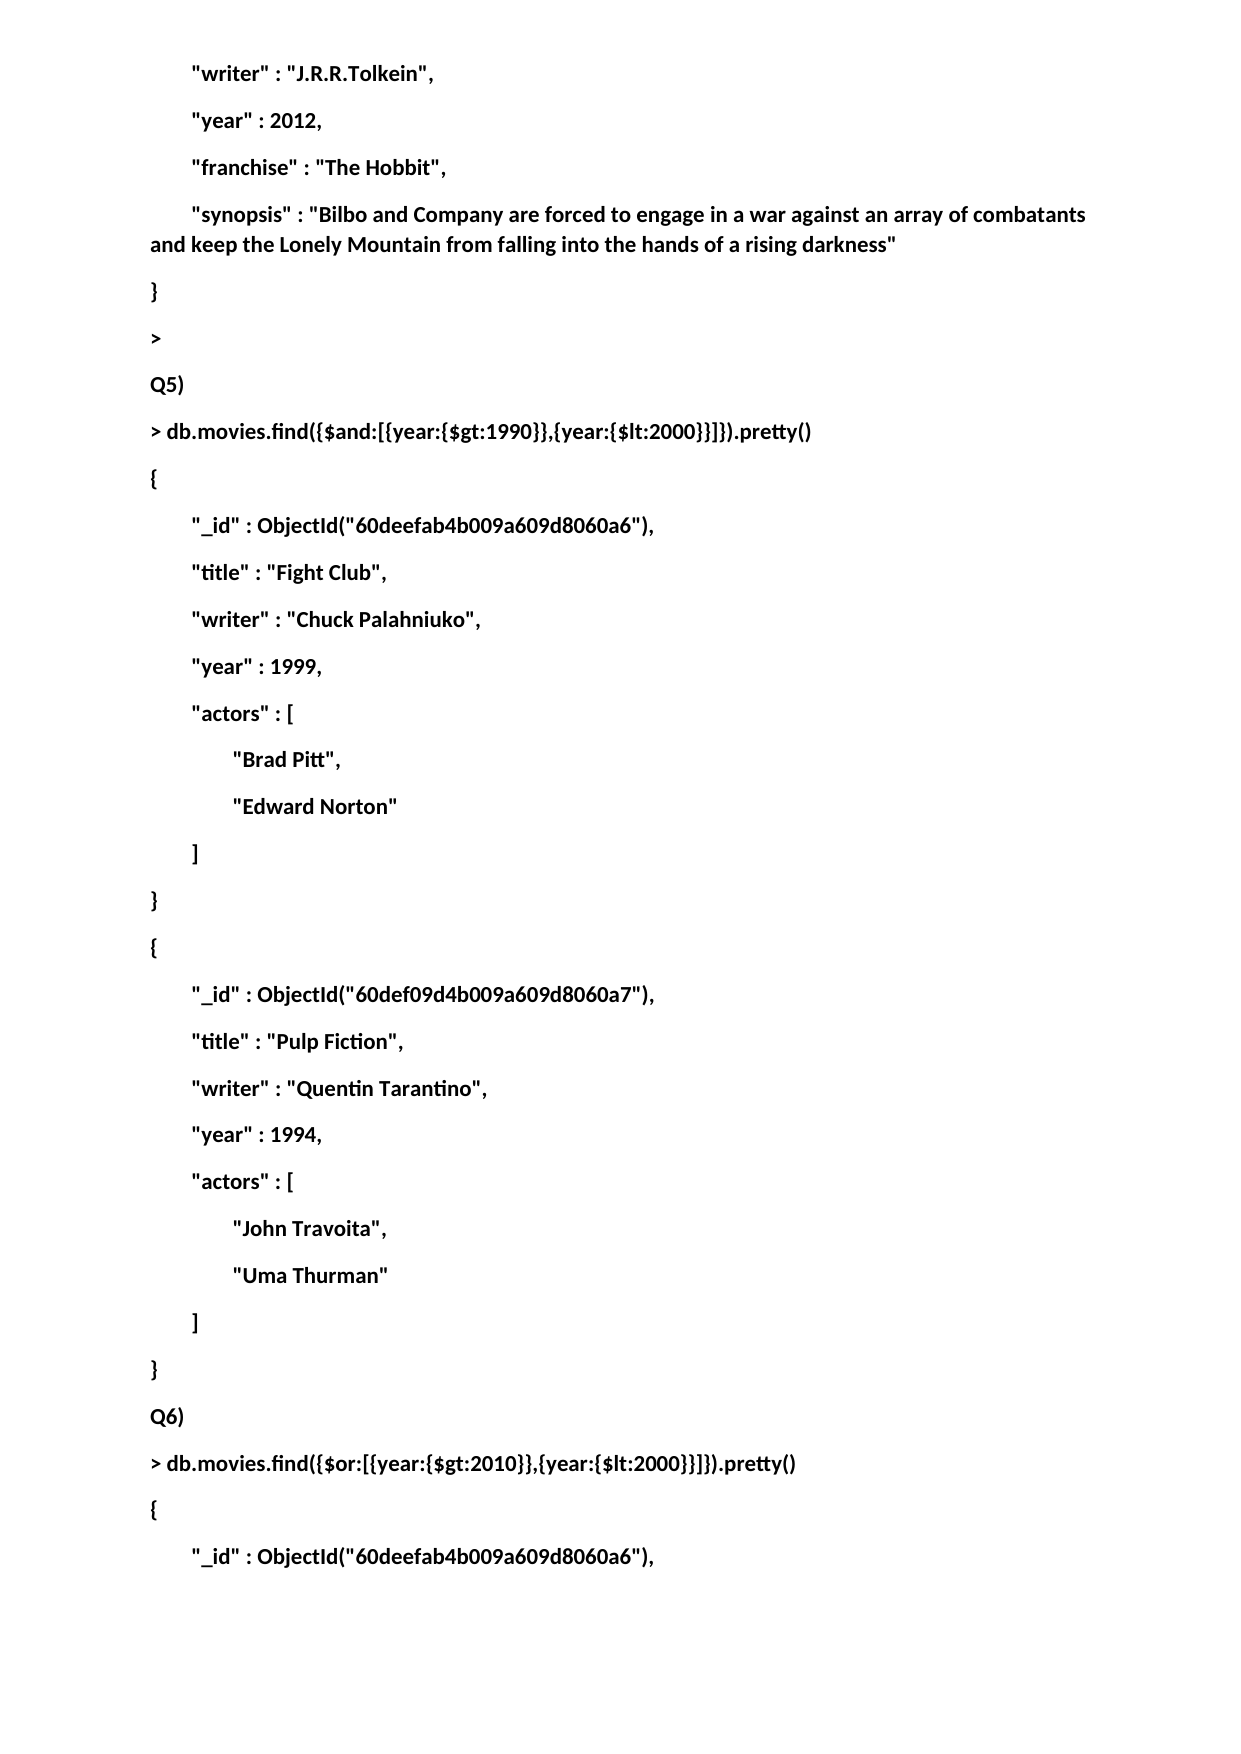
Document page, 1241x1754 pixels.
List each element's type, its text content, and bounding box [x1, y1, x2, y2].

text "John Travoita", [150, 1214, 1090, 1242]
text ] [150, 839, 1090, 867]
text "actors" : [ [150, 1167, 1090, 1196]
text "writer" : "Quentin Tarantino", [150, 1074, 1090, 1102]
text "writer" : "Chuck Palahniuko", [150, 605, 1090, 633]
text > db.movies.find({$or:[{year:{$gt:2010}},{year:{$lt:2000}}]}).pretty() [150, 1449, 1090, 1477]
text "Uma Thurman" [150, 1261, 1090, 1289]
text "Brad Pitt", [150, 746, 1090, 774]
text { [150, 933, 1090, 961]
text { [150, 464, 1090, 492]
text "Edward Norton" [150, 792, 1090, 821]
text Q5) [150, 371, 1090, 399]
text "title" : "Pulp Fiction", [150, 1027, 1090, 1055]
text > [150, 324, 1090, 352]
text "title" : "Fight Club", [150, 558, 1090, 586]
text "franchise" : "The Hobbit", [150, 153, 1090, 181]
text "synopsis" : "Bilbo and Company are forced to engage in a war against an array of combatants and keep the Lonely Mountain from falling into the hands of a rising darkness" [150, 200, 1090, 258]
text "_id" : ObjectId("60deefab4b009a609d8060a6"), [150, 1542, 1090, 1571]
text "year" : 1999, [150, 652, 1090, 680]
text { [150, 1496, 1090, 1524]
text "_id" : ObjectId("60def09d4b009a609d8060a7"), [150, 980, 1090, 1008]
text "_id" : ObjectId("60deefab4b009a609d8060a6"), [150, 511, 1090, 539]
text } [150, 277, 1090, 305]
text > db.movies.find({$and:[{year:{$gt:1990}},{year:{$lt:2000}}]}).pretty() [150, 417, 1090, 446]
text "actors" : [ [150, 699, 1090, 727]
text "year" : 2012, [150, 106, 1090, 134]
text "writer" : "J.R.R.Tolkein", [150, 59, 1090, 87]
text ] [150, 1308, 1090, 1336]
text Q6) [150, 1402, 1090, 1430]
text } [150, 1355, 1090, 1383]
text "year" : 1994, [150, 1121, 1090, 1149]
text } [150, 886, 1090, 914]
